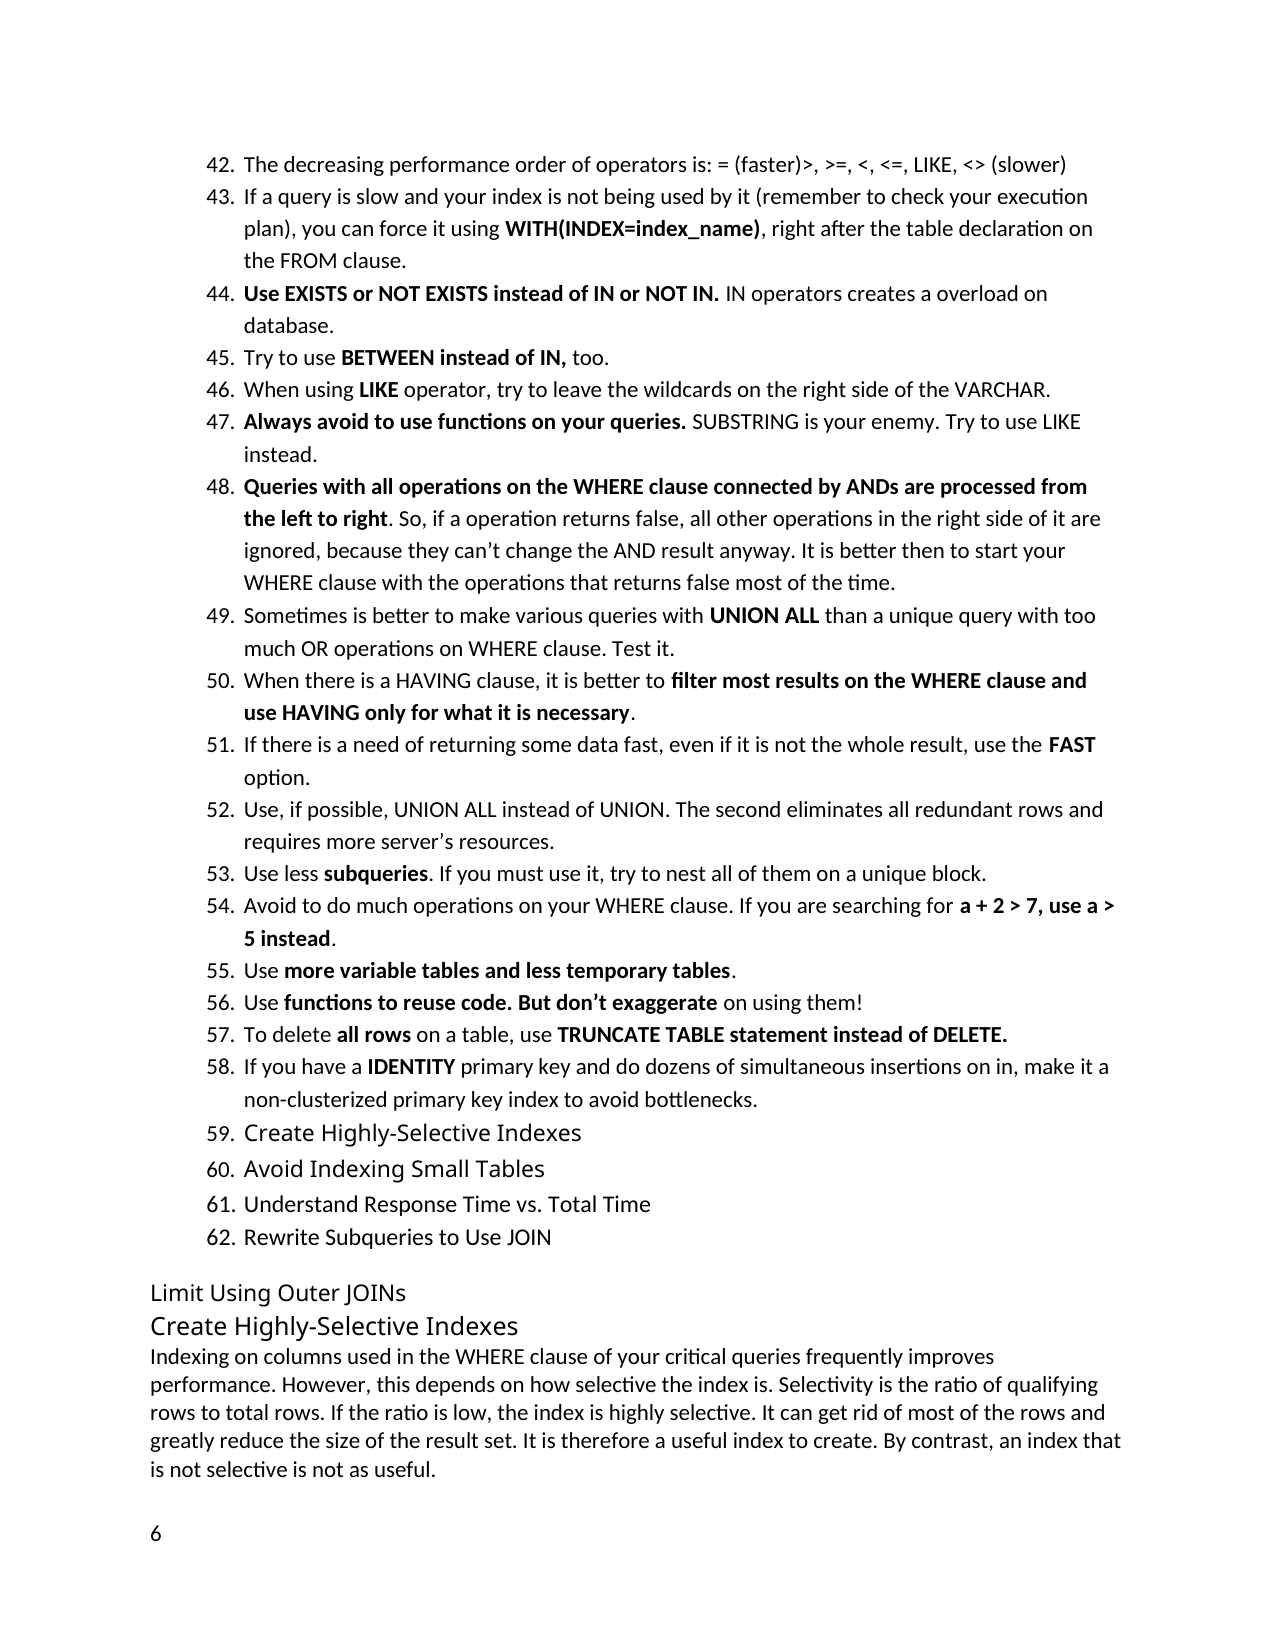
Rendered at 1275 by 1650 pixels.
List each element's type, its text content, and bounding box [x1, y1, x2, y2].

list If there is a need of returning some data fast, even if it is not the whole result, use the FAST option. [206, 731, 1125, 791]
text Limit Using Outer JOINs [150, 1277, 1125, 1308]
list Avoid to do much operations on your WHERE clause. If you are searching for a + 2 > 7, use a > 5 instead. [206, 892, 1125, 952]
list The decreasing performance order of operators is: = (faster)>, >=, <, <=, LIKE, <> (slower) [206, 150, 1125, 178]
list Use EXISTS or NOT EXISTS instead of IN or NOT IN. IN operators creates a overload on database. [206, 279, 1125, 339]
list Use less subqueries. If you must use it, try to nest all of them on a unique block. [206, 859, 1125, 887]
subtitle Create Highly-Selective Indexes [150, 1308, 1125, 1342]
list Try to use BETWEEN instead of IN, too. [206, 343, 1125, 371]
list Use functions to reuse code. But don’t exaggerate on using them! [206, 988, 1125, 1016]
list Avoid Indexing Small Tables [206, 1153, 1125, 1184]
list To delete all rows on a table, use TRUNCATE TABLE statement instead of DELETE. [206, 1020, 1125, 1048]
list Rewrite Subqueries to Use JOIN [206, 1222, 1125, 1252]
list Understand Response Time vs. Total Time [206, 1189, 1125, 1218]
list If you have a IDENTITY primary key and do dozens of simultaneous insertions on in, make it a non-clusterized primary key index to avoid bottlenecks. [206, 1052, 1125, 1113]
list Always avoid to use functions on your queries. SUBSTRING is your enemy. Try to use LIKE instead. [206, 407, 1125, 468]
list Queries with all operations on the WHERE clause connected by ANDs are processed from the left to right. So, if a operation returns false, all other operations in the right side of it are ignored, because they can’t change the AND result anyway. It is better then to start your WHERE clause with the operations that returns false most of the time. [206, 472, 1125, 596]
list Use more variable tables and less temporary tables. [206, 956, 1125, 984]
list Sometimes is better to make various queries with UNION ALL than a unique query with too much OR operations on WHERE clause. Test it. [206, 601, 1125, 662]
list If a query is slow and your index is not being used by it (remember to check your execution plan), you can force it using WITH(INDEX=index_name), right after the table declaration on the FROM clause. [206, 182, 1125, 274]
list When there is a HAVING clause, it is better to filter most results on the WHERE clause and use HAVING only for what it is necessary. [206, 666, 1125, 726]
list When using LIKE operator, try to leave the wildcards on the right side of the VARCHAR. [206, 375, 1125, 403]
list Create Highly-Selective Indexes [206, 1117, 1125, 1148]
list Use, if possible, UNION ALL instead of UNION. The second eliminates all redundant rows and requires more server’s resources. [206, 795, 1125, 855]
text Indexing on columns used in the WHERE clause of your critical queries frequently improves performance. However, this depends on how selective the index is. Selectivity is the ratio of qualifying rows to total rows. If the ratio is low, the index is highly selective. It can get rid of most of the rows and greatly reduce the size of the result set. It is therefore a useful index to create. By contrast, an index that is not selective is not as useful. [150, 1342, 1125, 1483]
